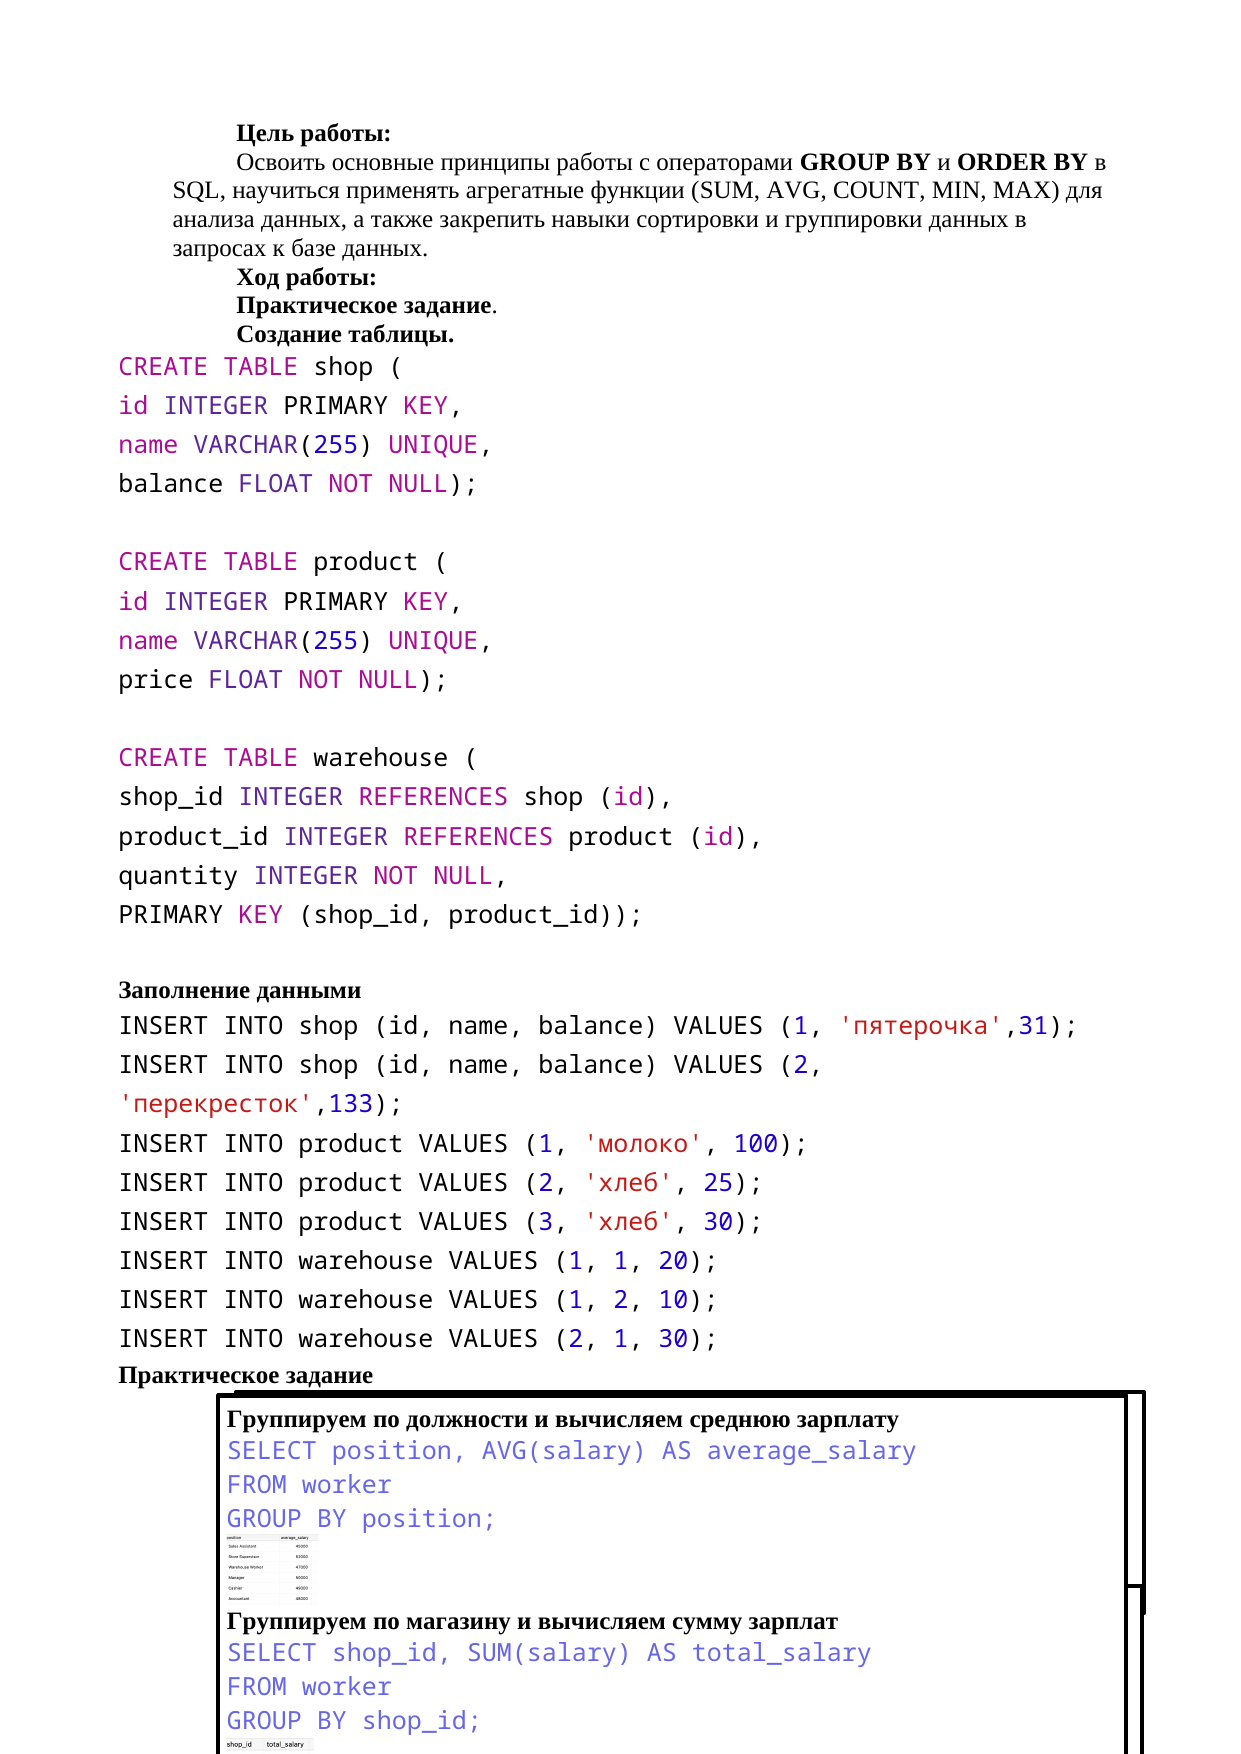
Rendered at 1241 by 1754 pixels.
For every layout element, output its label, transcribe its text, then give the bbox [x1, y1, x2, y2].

text Практическое задание. [172, 291, 1122, 319]
text Ход работы: [172, 262, 1122, 291]
text Создание таблицы. [172, 319, 1122, 348]
text Освоить основные принципы работы с операторами GROUP BY и ORDER BY в SQL, научиться применять агрегатные функции (SUM, AVG, COUNT, MIN, MAX) для анализа данных, а также закрепить навыки сортировки и группировки данных в запросах к базе данных. [172, 147, 1122, 262]
picture [226, 1534, 319, 1606]
text INSERT INTO warehouse VALUES (1, 1, 20); INSERT INTO warehouse VALUES (1, 2, 10); INSERT INTO warehouse VALUES (2, 1, 30); [118, 1243, 1122, 1355]
text Заполнение данными [118, 975, 1122, 1003]
picture [226, 1736, 314, 1754]
text CREATE TABLE shop ( id INTEGER PRIMARY KEY, name VARCHAR(255) UNIQUE, balance FLOAT NOT NULL); CREATE TABLE product ( id INTEGER PRIMARY KEY, name VARCHAR(255) UNIQUE, price FLOAT NOT NULL); CREATE TABLE warehouse ( shop_id INTEGER REFERENCES shop (id), product_id INTEGER REFERENCES product (id), quantity INTEGER NOT NULL, PRIMARY KEY (shop_id, product_id)); [118, 348, 1122, 931]
text Цель работы: [172, 118, 1122, 147]
text Практическое задание [118, 1360, 1122, 1389]
text INSERT INTO shop (id, name, balance) VALUES (1, 'пятерочка',31); INSERT INTO shop (id, name, balance) VALUES (2, 'перекресток',133); [118, 1008, 1122, 1120]
text INSERT INTO product VALUES (1, 'молоко', 100); INSERT INTO product VALUES (2, 'хлеб', 25); INSERT INTO product VALUES (3, 'хлеб', 30); [118, 1125, 1122, 1238]
